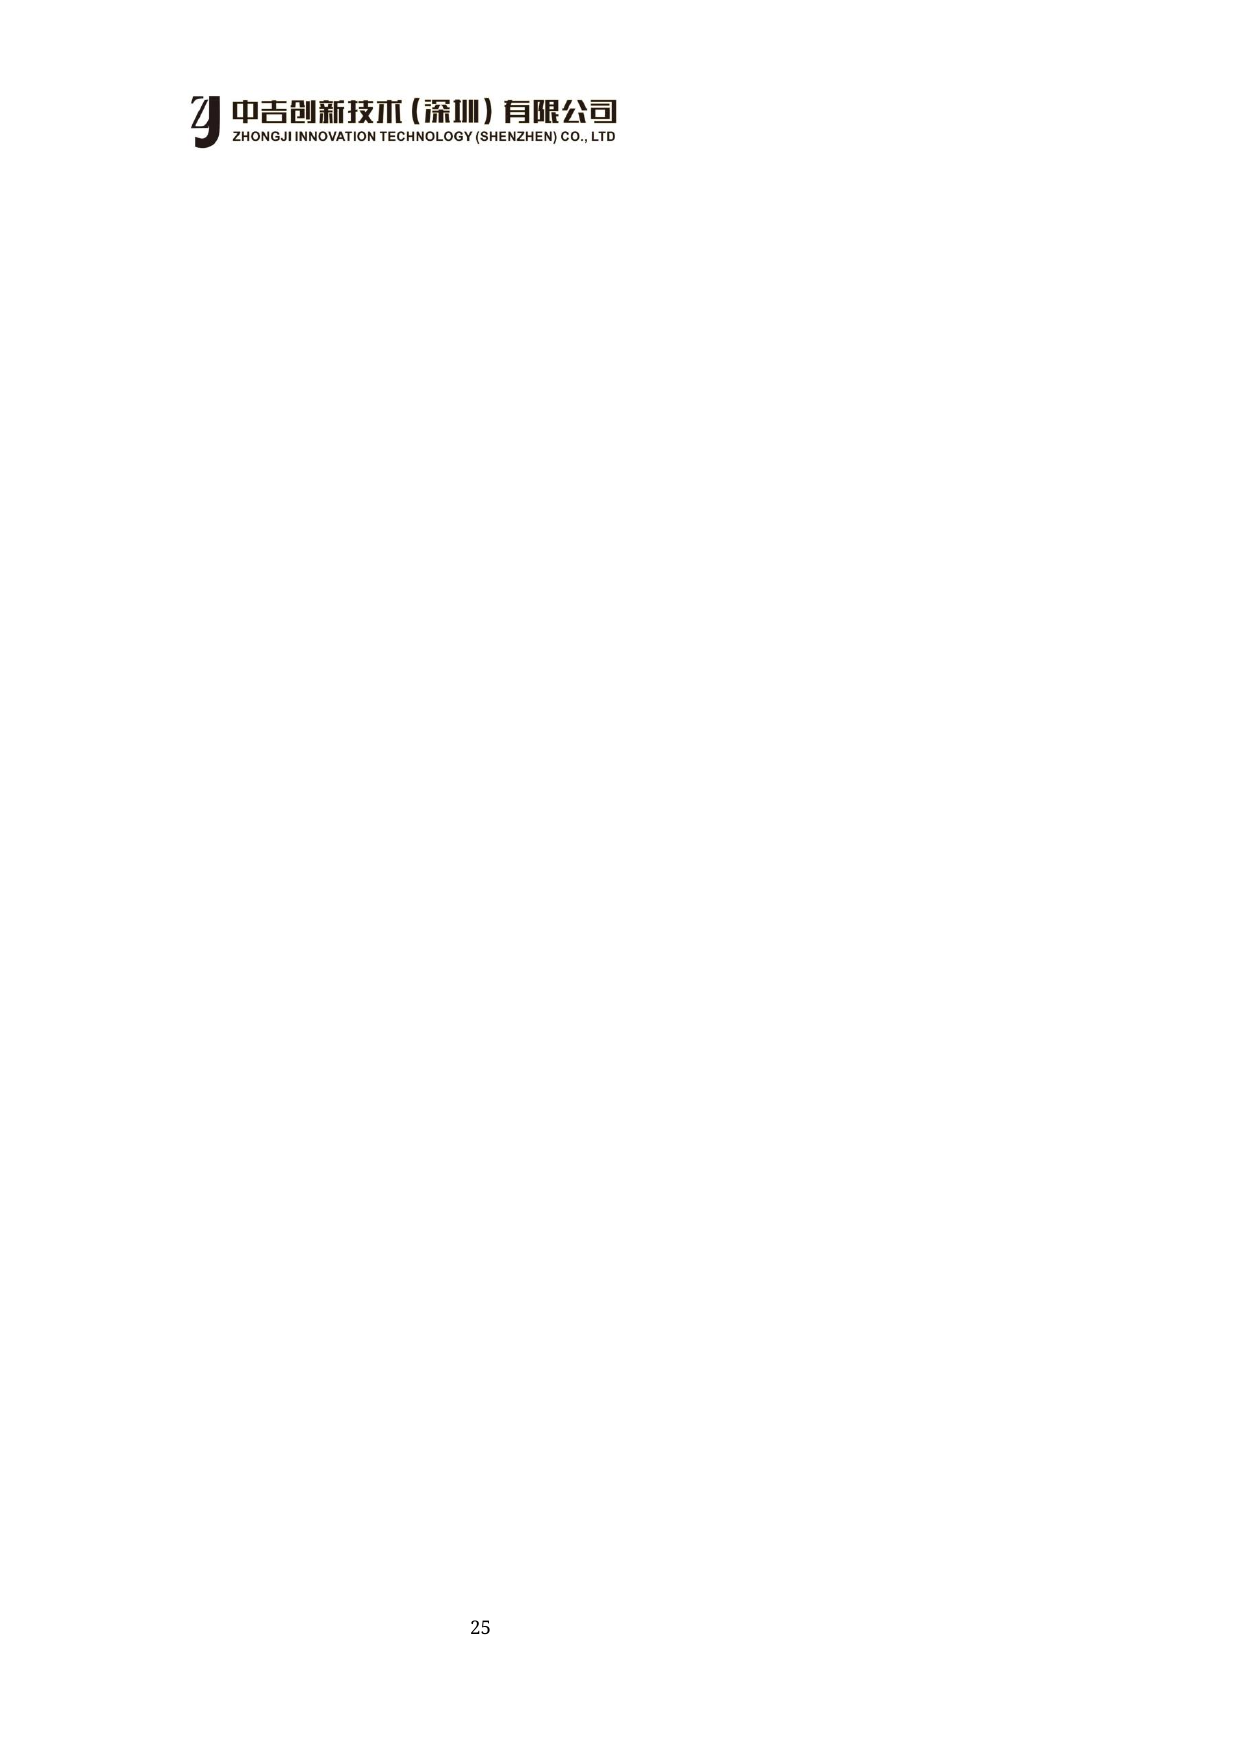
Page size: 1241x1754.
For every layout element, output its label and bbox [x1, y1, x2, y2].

picture [187, 90, 620, 151]
